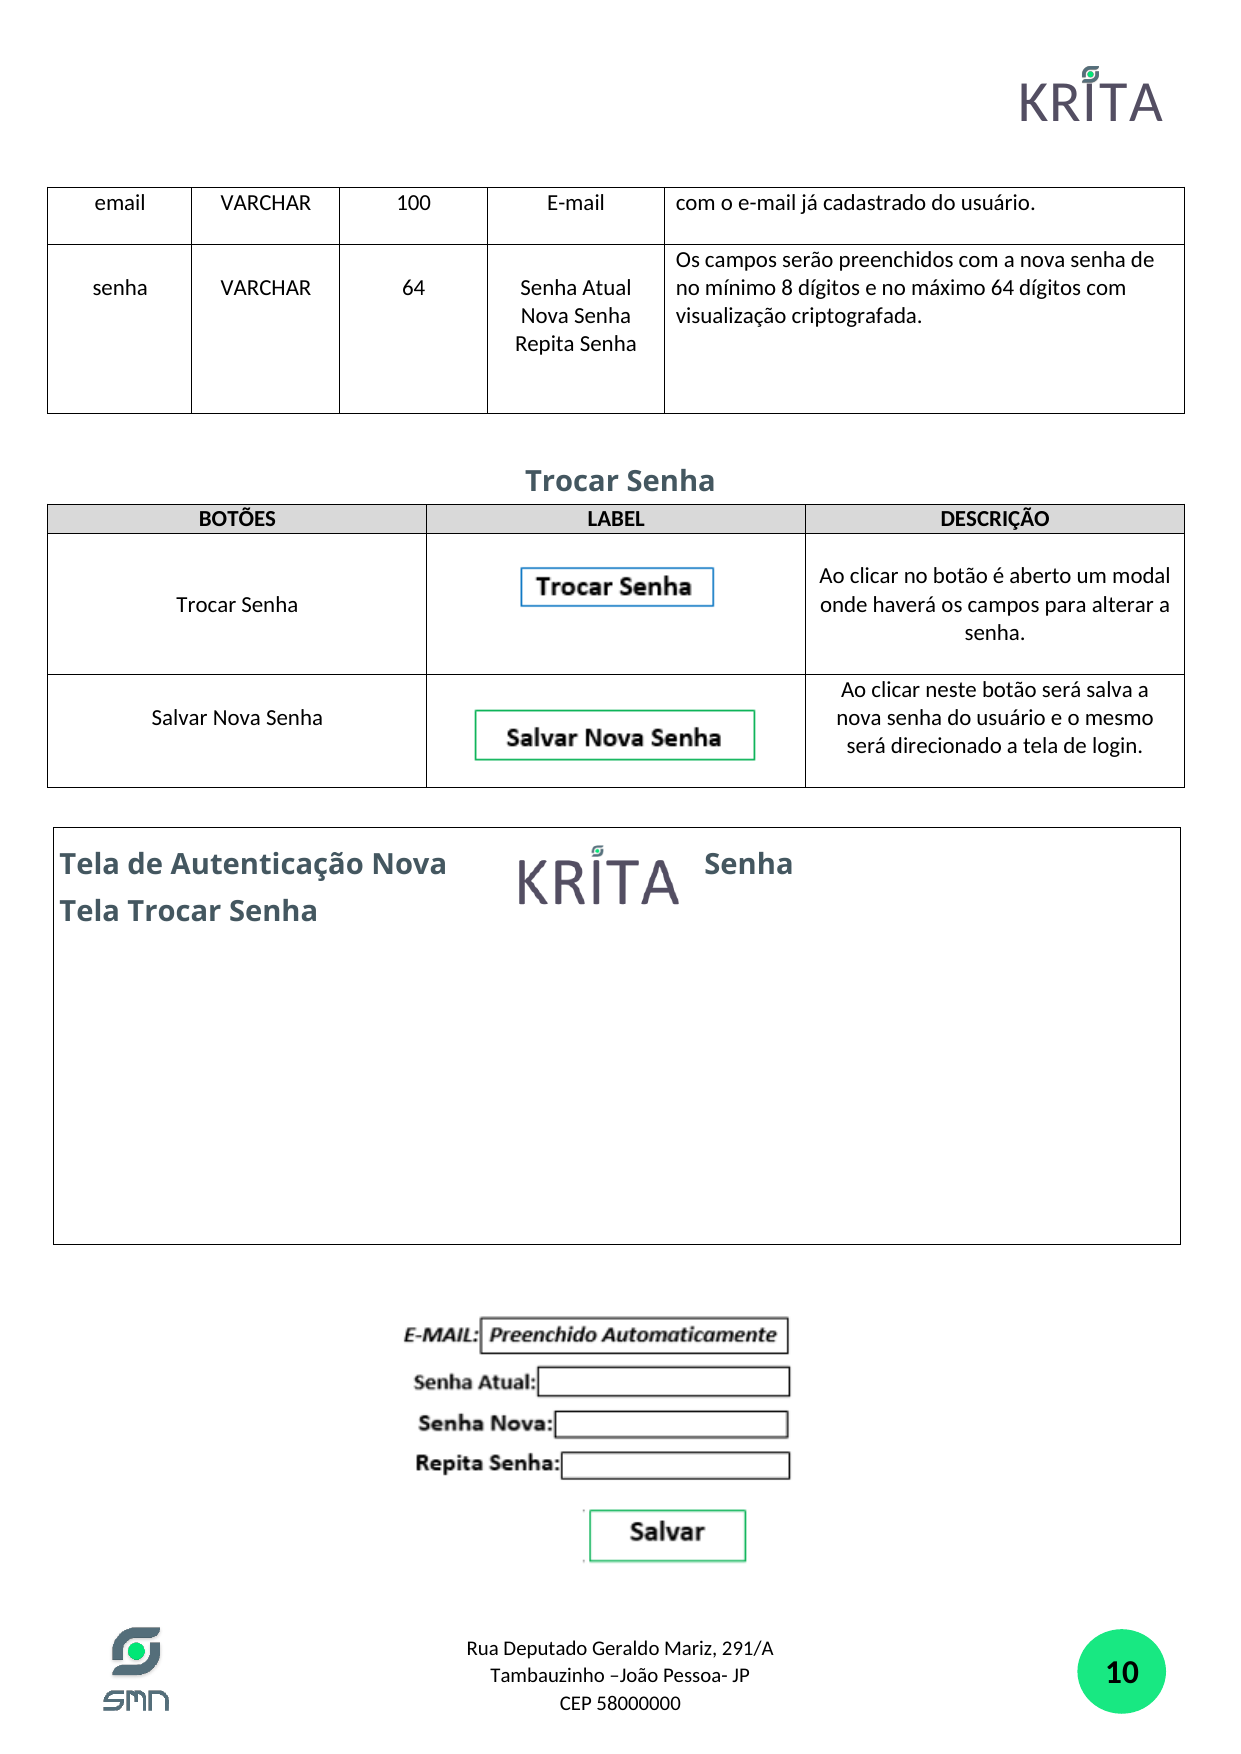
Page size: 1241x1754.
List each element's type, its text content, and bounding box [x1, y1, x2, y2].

subtitle Tela Trocar Senha [59, 890, 1180, 930]
picture [1081, 66, 1099, 84]
subtitle Trocar Senha [59, 461, 1181, 500]
table_cell senha [48, 245, 191, 413]
table_cell [427, 534, 805, 674]
subtitle Tela de Autenticação Nova Senha [59, 843, 501, 883]
table_header BOTÕES [48, 505, 426, 533]
picture [508, 561, 724, 612]
table_header LABEL [427, 505, 805, 533]
table_cell Trocar Senha [48, 534, 426, 674]
table_cell [427, 675, 805, 787]
table_cell 100 [340, 188, 487, 244]
table_cell Ao clicar neste botão será salva a nova senha do usuário e o mesmo será direcionado a tela de login. [806, 675, 1184, 787]
picture [461, 699, 765, 772]
table_cell email [48, 188, 191, 244]
table_cell Ao clicar no botão é aberto um modal onde haverá os campos para alterar a senha. [806, 534, 1184, 674]
table_cell VARCHAR [192, 188, 339, 244]
table_cell O campo deverá estar preenchido automaticamente com o e-mail já cadastrado do usuário. [665, 188, 1184, 244]
table_cell Os campos serão preenchidos com a nova senha de no mínimo 8 dígitos e no máximo 64 dígitos com visualização criptografada. [665, 245, 1184, 413]
table_header DESCRIÇÃO [806, 505, 1184, 533]
table_cell VARCHAR [192, 245, 339, 413]
picture [385, 1301, 813, 1568]
table_cell 64 [340, 245, 487, 413]
table_cell E-mail [488, 188, 664, 244]
picture [95, 1610, 177, 1719]
subtitle Tela de Autenticação Nova Senha [686, 843, 1180, 883]
picture [501, 831, 686, 919]
table_cell Salvar Nova Senha [48, 675, 426, 787]
table_cell Senha Atual Nova Senha Repita Senha [488, 245, 664, 413]
